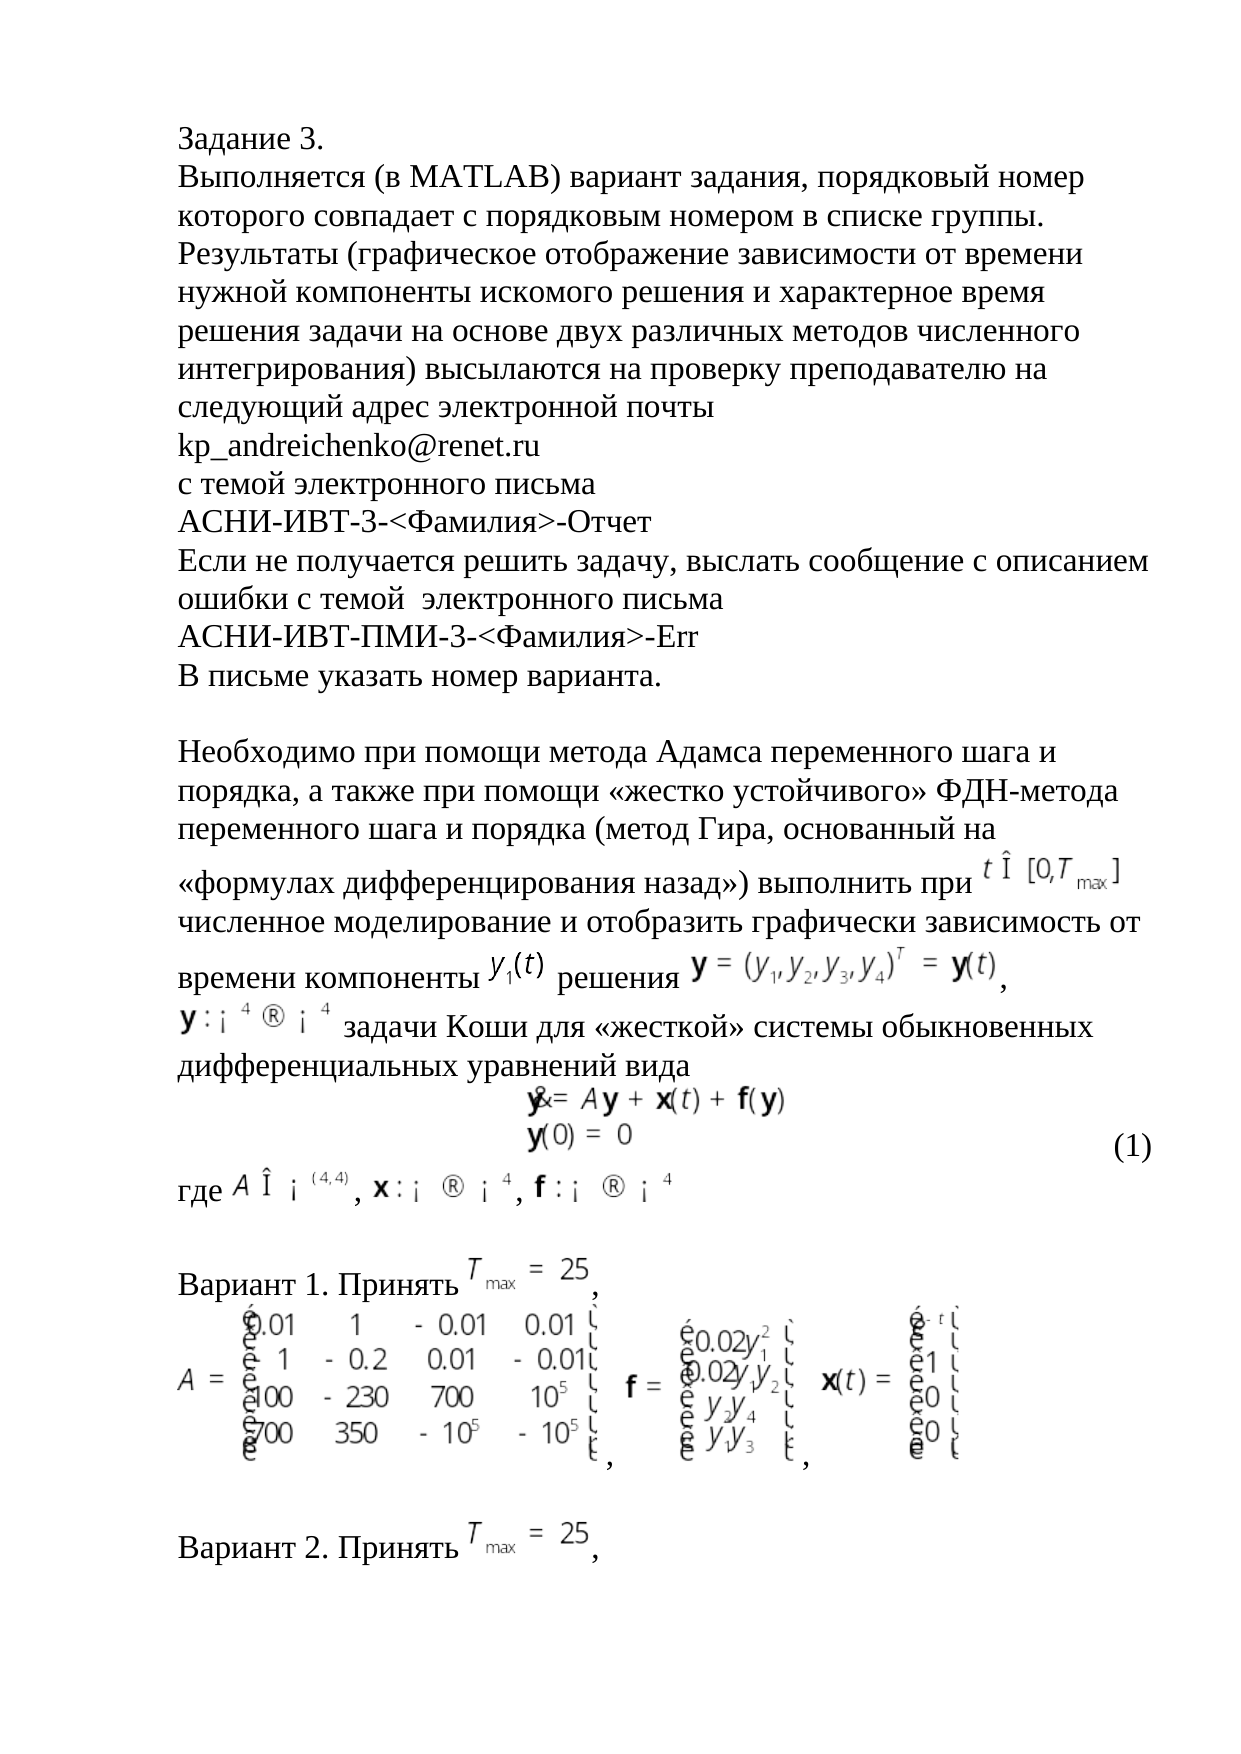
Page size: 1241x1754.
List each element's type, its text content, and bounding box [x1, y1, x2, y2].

text Задание 3. [177, 118, 1152, 156]
text Вариант 1. Принять , [177, 1247, 1152, 1302]
text АСНИ-ИВТ-3-<Фамилия>-Отчет [177, 501, 1152, 540]
text Выполняется (в MATLAB) вариант задания, порядковый номер которого совпадает с порядковым номером в списке группы. Результаты (графическое отображение зависимости от времени нужной компоненты искомого решения и характерное время решения задачи на основе двух различных методов численного интегрирования) высылаются на проверку преподавателю на следующий адрес электронной почты [177, 156, 1152, 425]
text с темой электронного письма [177, 463, 1152, 501]
text Если не получается решить задачу, выслать сообщение с описанием ошибки c темой электронного письма [177, 540, 1152, 616]
text Необходимо при помощи метода Адамса переменного шага и порядка, а также при помощи «жестко устойчивого» ФДН-метода переменного шага и порядка (метод Гира, основанный на «формулах дифференцирования назад») выполнить при численное моделирование и отобразить графически зависимость от времени компоненты решения , задачи Коши для «жесткой» системы обыкновенных дифференциальных уравнений вида [177, 731, 1152, 1083]
text kp_andreichenko@renet.ru [177, 425, 1152, 463]
text (1) [177, 1083, 1152, 1163]
text Вариант 2. Принять , [177, 1511, 1152, 1566]
text АСНИ-ИВТ-ПМИ-3-<Фамилия>-Err [177, 616, 1152, 655]
text , , [177, 1302, 1152, 1473]
text В письме указать номер варианта. [177, 655, 1152, 693]
text где , , [177, 1163, 1152, 1209]
